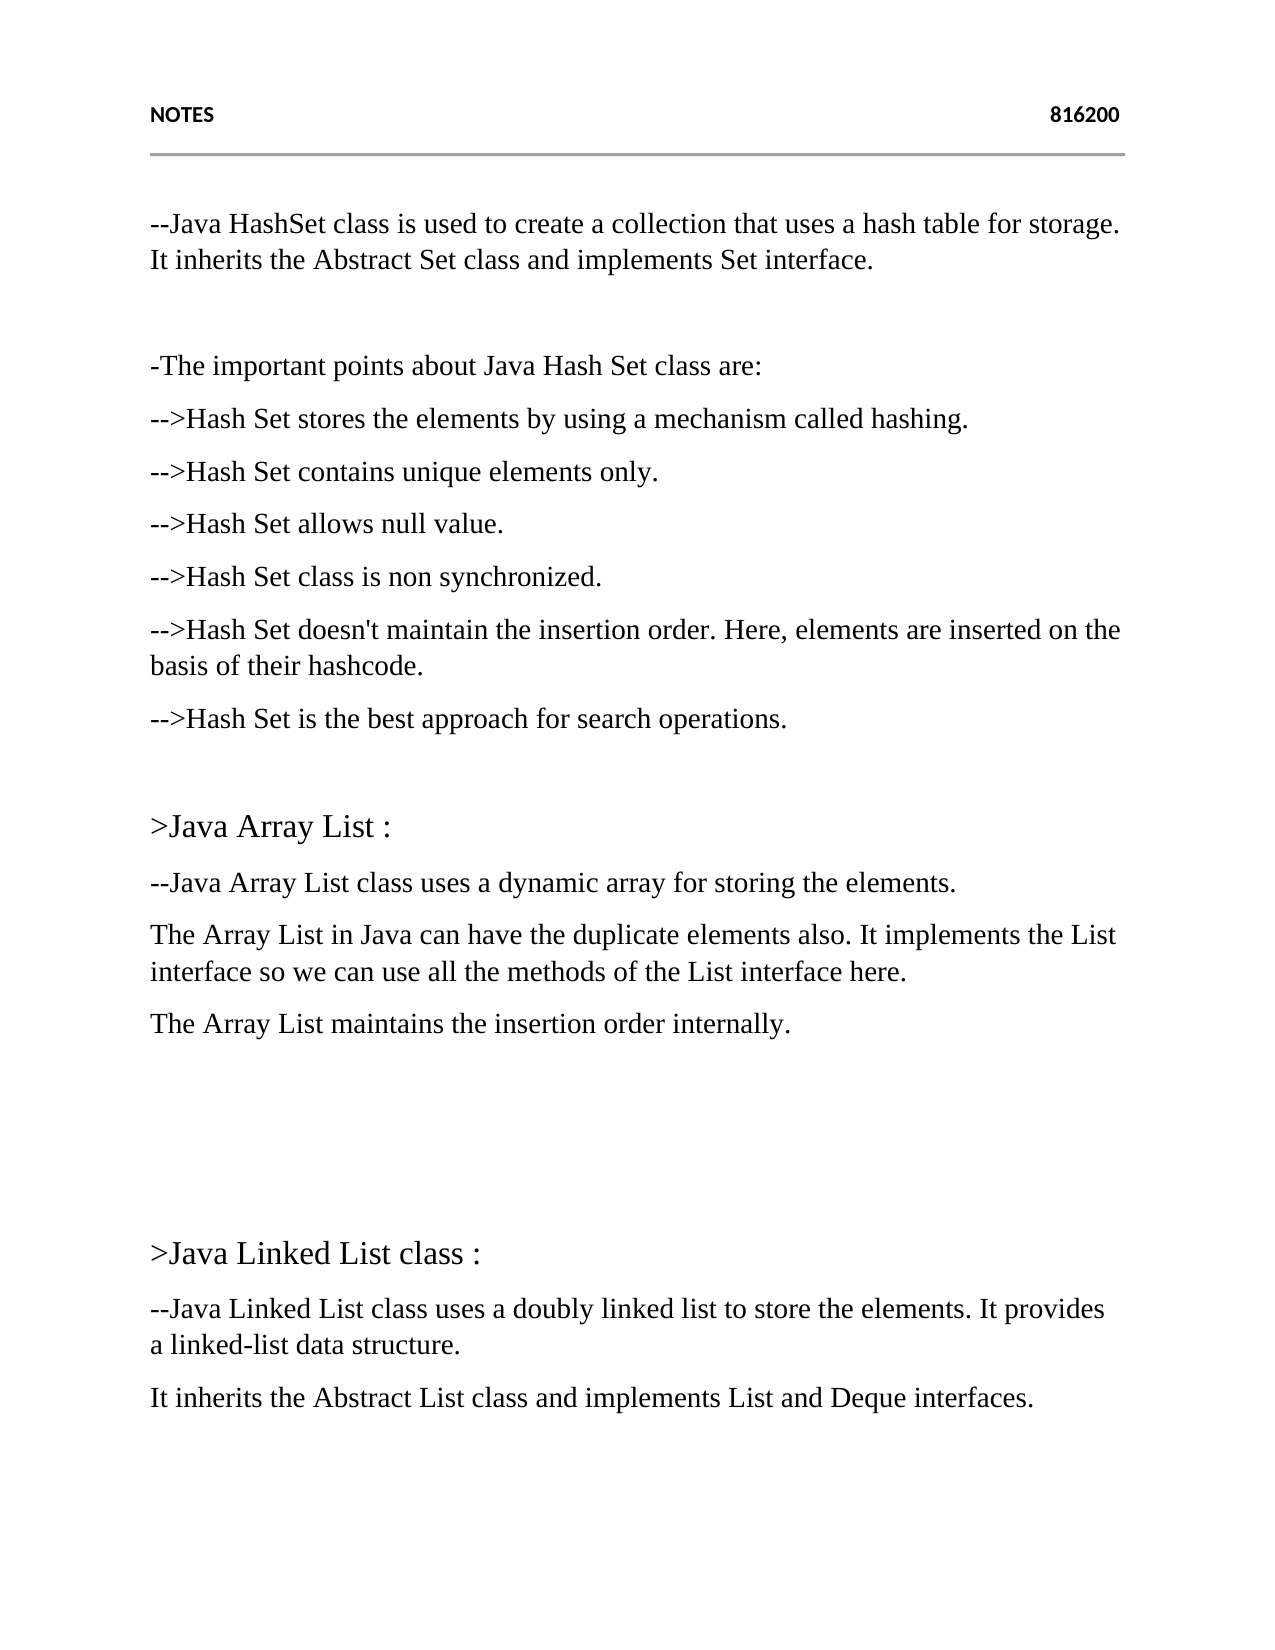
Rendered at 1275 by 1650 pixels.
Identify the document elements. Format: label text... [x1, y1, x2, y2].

text >Java Linked List class : [150, 1233, 1125, 1272]
text -->Hash Set contains unique elements only. [150, 454, 1125, 487]
text -->Hash Set class is non synchronized. [150, 559, 1125, 593]
text --Java HashSet class is used to create a collection that uses a hash table for storage. It inherits the Abstract Set class and implements Set interface. [150, 206, 1125, 276]
text -->Hash Set stores the elements by using a mechanism called hashing. [150, 401, 1125, 434]
text >Java Array List : [150, 807, 1125, 845]
text -->Hash Set doesn't maintain the insertion order. Here, elements are inserted on the basis of their hashcode. [150, 612, 1125, 682]
text -->Hash Set allows null value. [150, 506, 1125, 540]
text --Java Array List class uses a dynamic array for storing the elements. [150, 865, 1125, 898]
text The Array List maintains the insertion order internally. [150, 1006, 1125, 1040]
text It inherits the Abstract List class and implements List and Deque interfaces. [150, 1380, 1125, 1414]
text -->Hash Set is the best approach for search operations. [150, 701, 1125, 734]
text --Java Linked List class uses a doubly linked list to store the elements. It provides a linked-list data structure. [150, 1291, 1125, 1361]
text The Array List in Java can have the duplicate elements also. It implements the List interface so we can use all the methods of the List interface here. [150, 917, 1125, 987]
text -The important points about Java Hash Set class are: [150, 348, 1125, 382]
